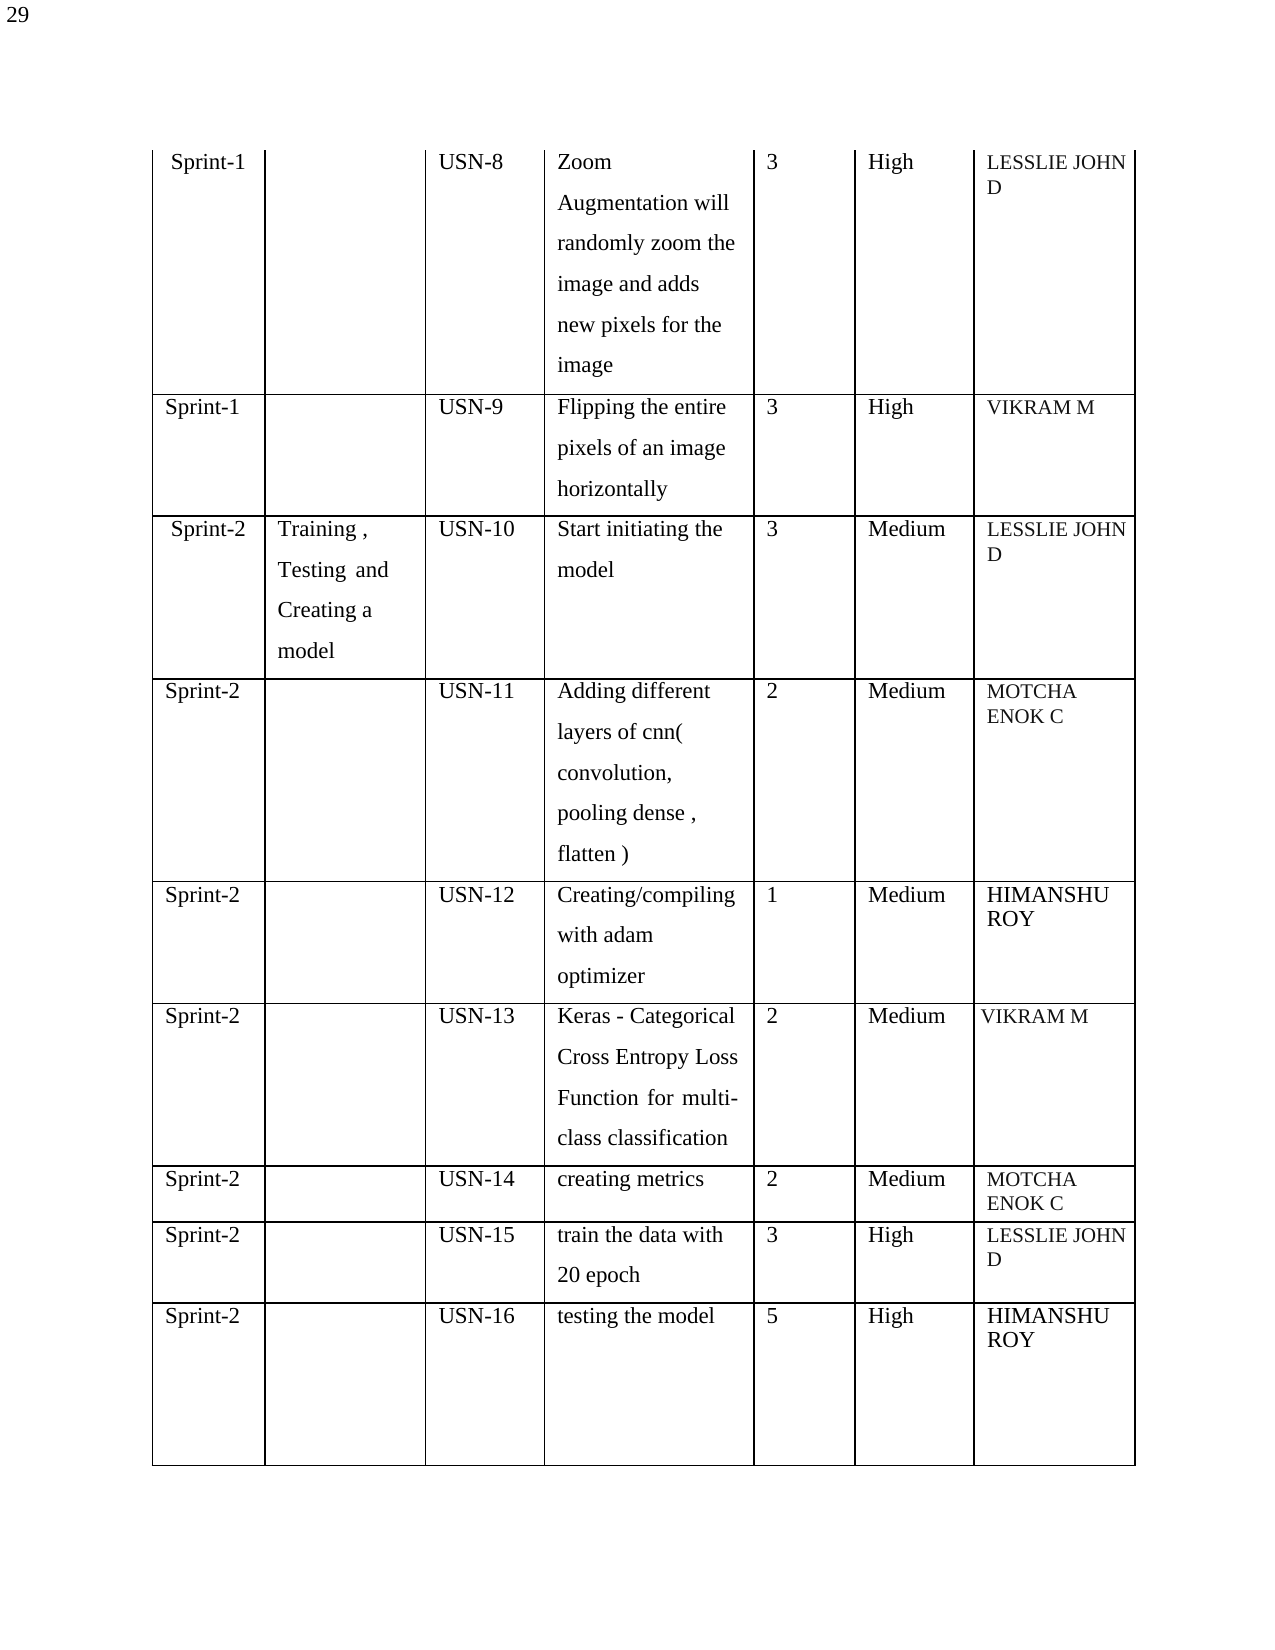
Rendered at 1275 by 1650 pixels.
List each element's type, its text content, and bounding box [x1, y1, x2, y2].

table_cell [266, 395, 425, 515]
table_cell HIMANSHU ROY [975, 1304, 1134, 1465]
table_cell High [856, 1304, 973, 1465]
table_cell 3 [755, 1223, 854, 1302]
table_cell Medium [856, 517, 973, 678]
table_cell USN-14 [426, 1167, 544, 1221]
table_cell High [856, 1223, 973, 1302]
table_cell USN-16 [426, 1304, 544, 1465]
table_cell Creating/compiling with adam optimizer [545, 882, 753, 1003]
table_cell HIMANSHU ROY [975, 882, 1134, 1003]
table_cell VIKRAM M [975, 395, 1134, 515]
table_cell [266, 680, 425, 881]
table_cell LESSLIE JOHN D [975, 1223, 1134, 1302]
table_cell [266, 1223, 425, 1302]
table_cell Sprint-2 [153, 1223, 264, 1302]
table_cell testing the model [545, 1304, 753, 1465]
table_cell MOTCHA ENOK C [975, 1167, 1134, 1221]
table_cell 2 [755, 1167, 854, 1221]
table_cell Medium [856, 680, 973, 881]
table_cell USN-10 [426, 517, 544, 678]
table_cell Sprint-2 [153, 517, 264, 678]
table_cell Sprint-2 [153, 1304, 264, 1465]
table_cell USN-9 [426, 395, 544, 515]
table_cell Sprint-2 [153, 680, 264, 881]
table_cell Sprint-2 [153, 1167, 264, 1221]
table_cell 3 [755, 395, 854, 515]
table_cell High [856, 395, 973, 515]
table_header [266, 150, 425, 394]
table_cell Adding different layers of cnn( convolution, pooling dense , flatten ) [545, 680, 753, 881]
table_cell USN-15 [426, 1223, 544, 1302]
table_cell 1 [755, 882, 854, 1003]
table_cell 2 [755, 1004, 854, 1165]
table_cell Flipping the entire pixels of an image horizontally [545, 395, 753, 515]
table_cell Medium [856, 882, 973, 1003]
table_header 3 [755, 150, 854, 394]
table_cell USN-11 [426, 680, 544, 881]
table_cell [266, 1167, 425, 1221]
table_cell [266, 1304, 425, 1465]
table_cell Sprint-2 [153, 882, 264, 1003]
table_cell train the data with 20 epoch [545, 1223, 753, 1302]
table_cell Medium [856, 1167, 973, 1221]
table_cell VIKRAM M [975, 1004, 1134, 1165]
table_cell Medium [856, 1004, 973, 1165]
table_header USN-8 [426, 150, 544, 394]
table_cell 3 [755, 517, 854, 678]
table_header Sprint-1 [153, 150, 264, 394]
table_cell 5 [755, 1304, 854, 1465]
table_cell Keras - Categorical Cross Entropy Loss Function for multi- class classification [545, 1004, 753, 1165]
table_cell Sprint-2 [153, 1004, 264, 1165]
table_header High [856, 150, 973, 394]
table_cell Start initiating the model [545, 517, 753, 678]
table_cell Sprint-1 [153, 395, 264, 515]
table_cell MOTCHA ENOK C [975, 680, 1134, 881]
table_cell creating metrics [545, 1167, 753, 1221]
table_header LESSLIE JOHN D [975, 150, 1134, 394]
table_cell LESSLIE JOHN D [975, 517, 1134, 678]
table_cell [266, 1004, 425, 1165]
table_cell USN-13 [426, 1004, 544, 1165]
table_header Zoom Augmentation will randomly zoom the image and adds new pixels for the image [545, 150, 753, 394]
table_cell Training , Testing and Creating a model [266, 517, 425, 678]
table_cell [266, 882, 425, 1003]
table_cell USN-12 [426, 882, 544, 1003]
table_cell 2 [755, 680, 854, 881]
